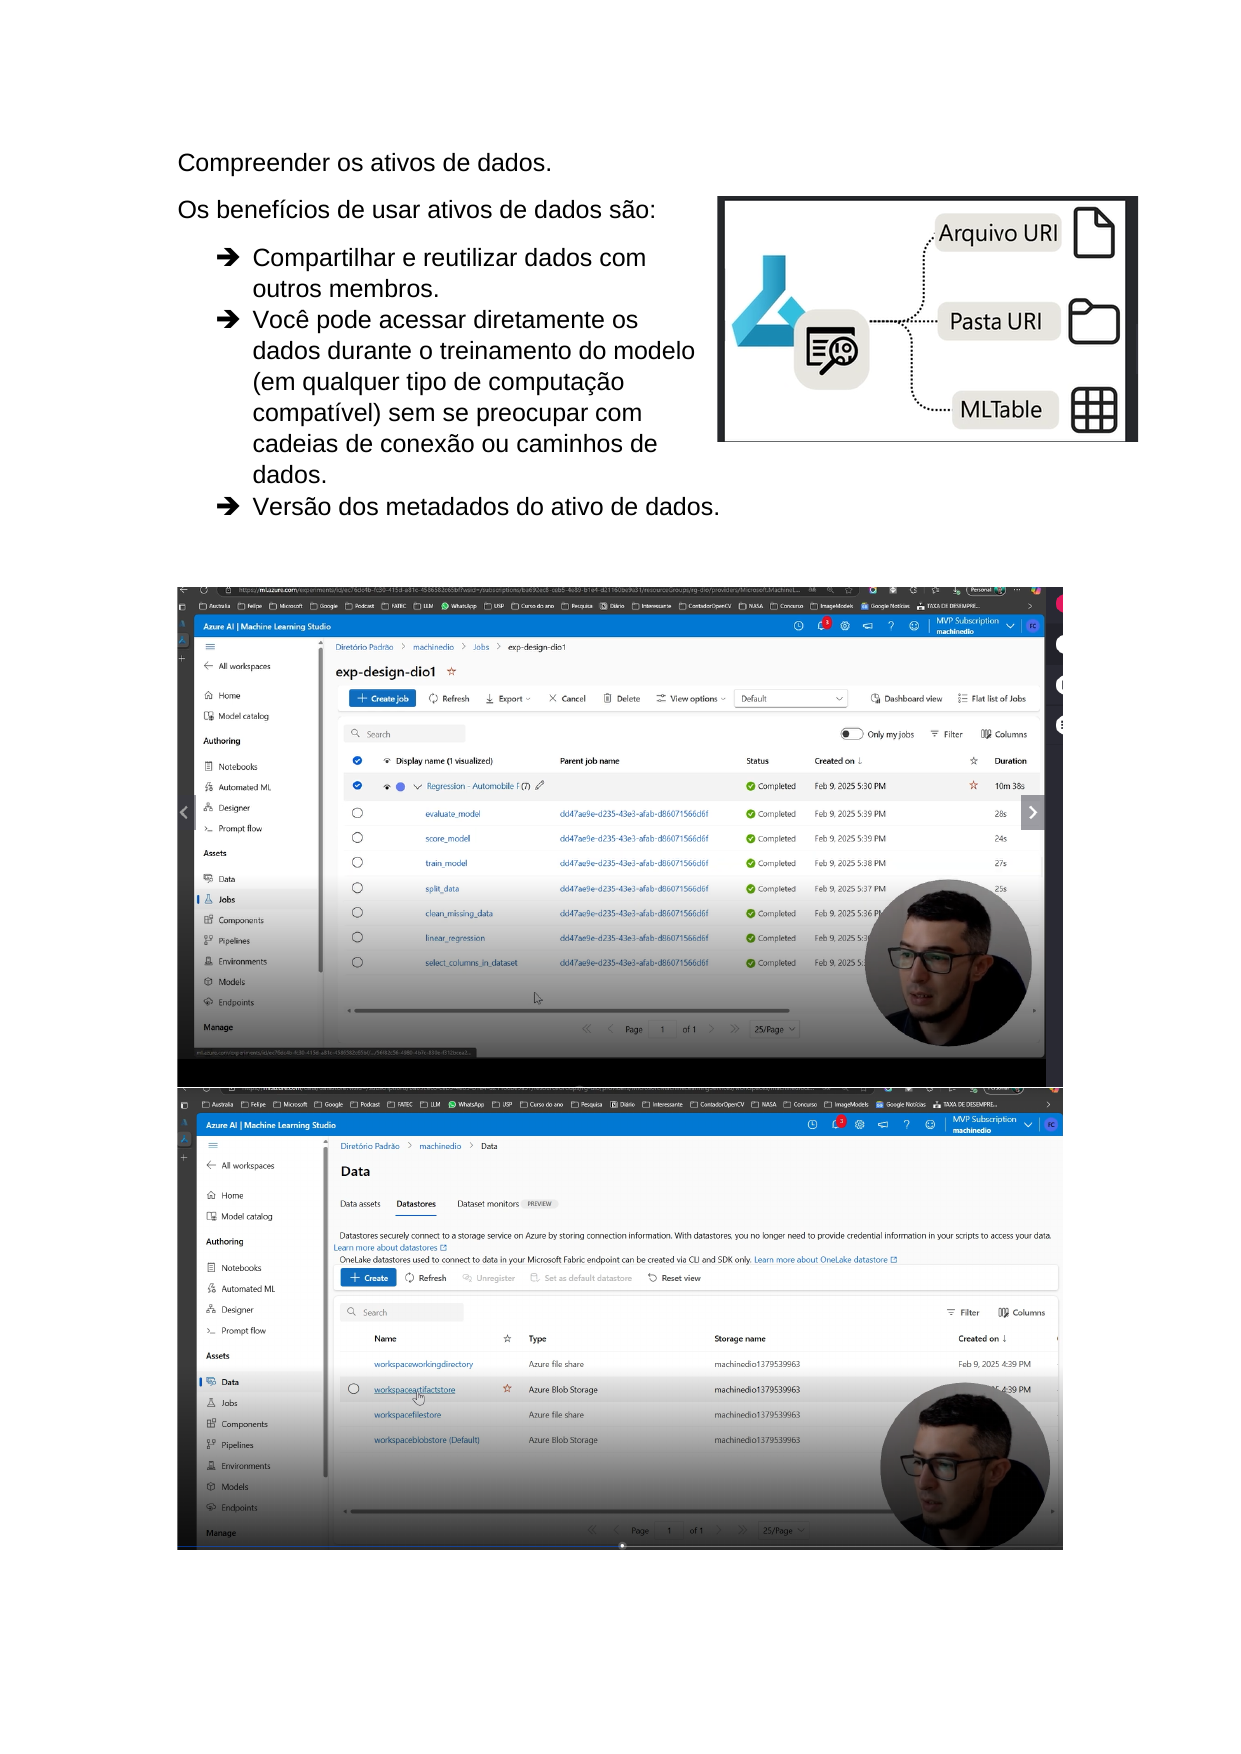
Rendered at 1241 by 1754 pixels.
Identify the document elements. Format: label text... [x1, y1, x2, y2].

list Você pode acessar diretamente os dados durante o treinamento do modelo (em qualquer tipo de computação compatível) sem se preocupar com cadeias de conexão ou caminhos de dados. [215, 305, 1063, 489]
list Compartilhar e reutilizar dados com outros membros. [215, 243, 716, 303]
picture [177, 587, 1063, 1087]
picture [177, 1088, 1063, 1550]
list Versão dos metadados do ativo de dados. [215, 492, 1063, 520]
text Compreender os ativos de dados. [177, 148, 1063, 176]
picture [716, 196, 1138, 440]
text Os benefícios de usar ativos de dados são: [177, 195, 1063, 224]
